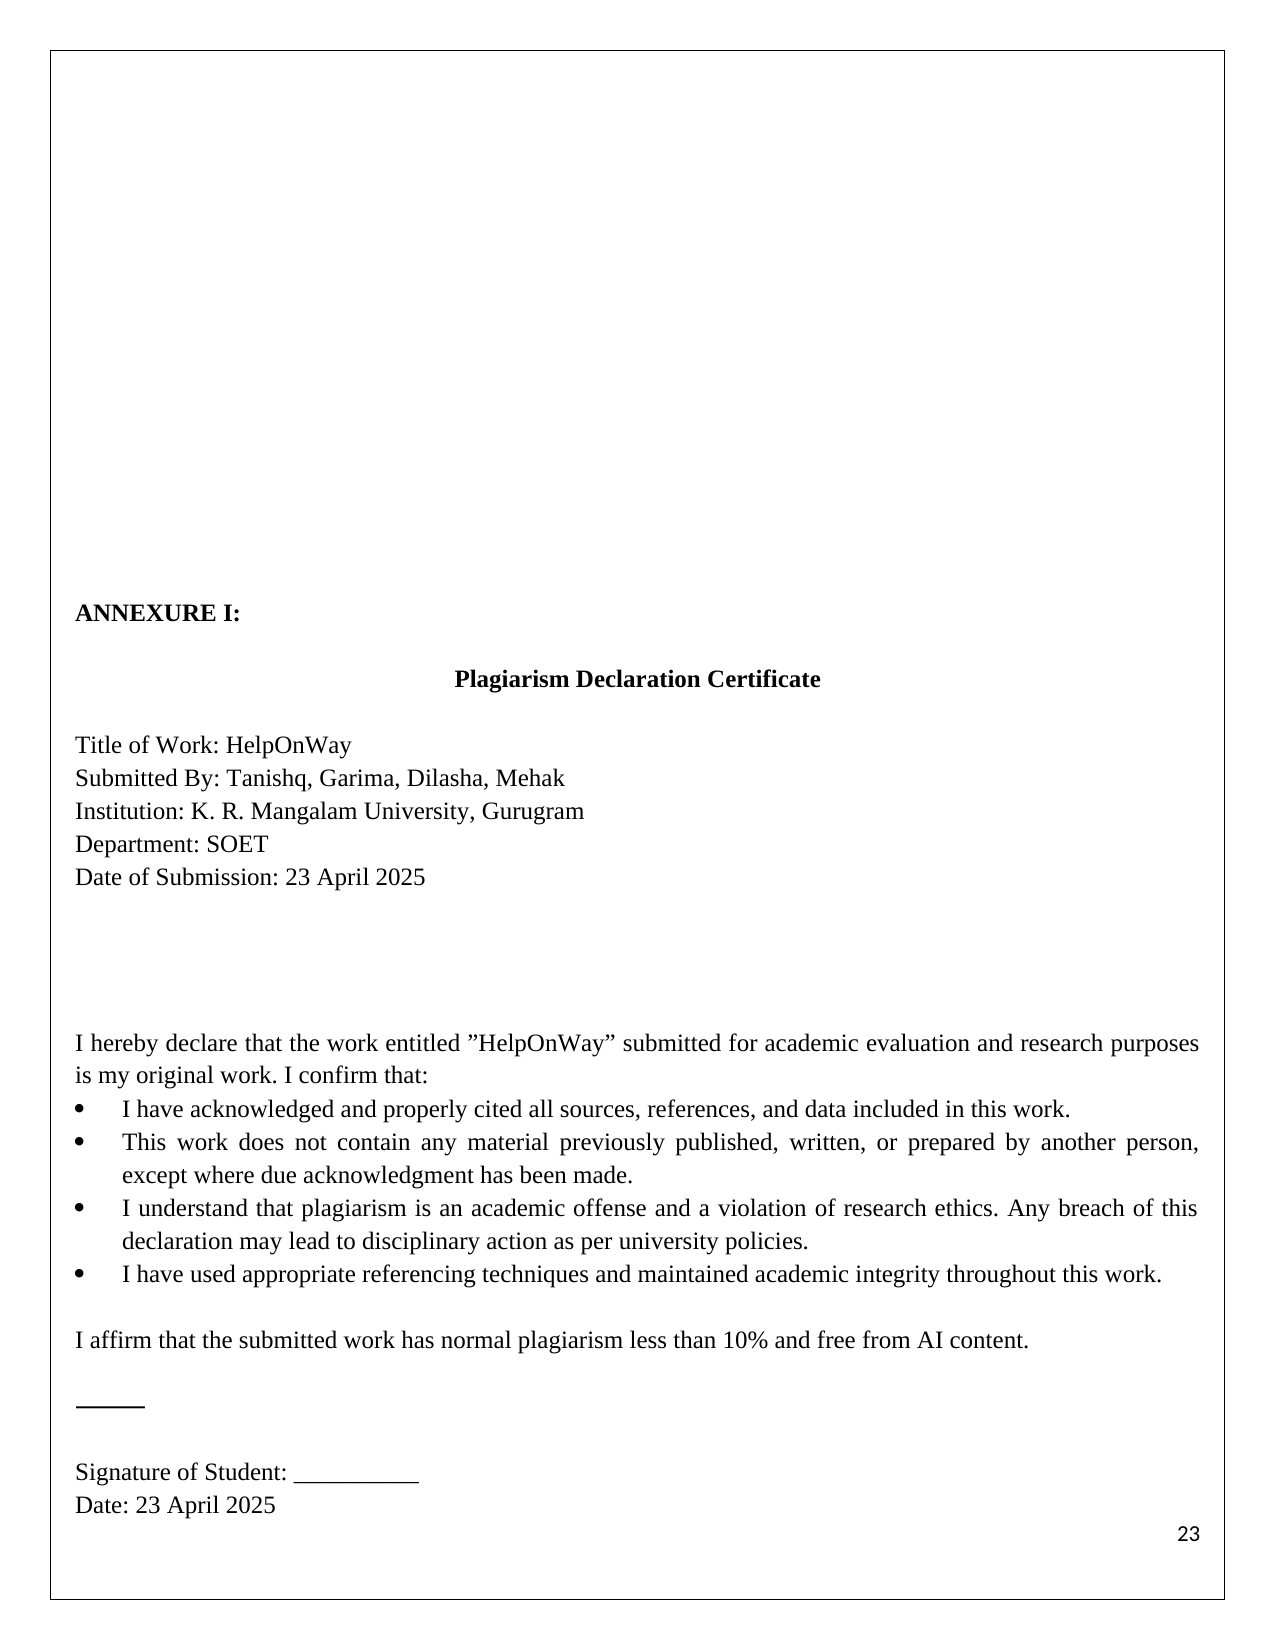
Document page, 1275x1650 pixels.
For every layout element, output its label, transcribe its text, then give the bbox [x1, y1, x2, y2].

text Plagiarism Declaration Certificate [75, 664, 1200, 693]
text Submitted By: Tanishq, Garima, Dilasha, Mehak [75, 763, 1200, 792]
text Title of Work: HelpOnWay [75, 730, 1200, 759]
text Department: SOET [75, 829, 1200, 858]
list I understand that plagiarism is an academic offense and a violation of research ethics. Any breach of this declaration may lead to disciplinary action as per university policies. [75, 1193, 1200, 1254]
text Date: 23 April 2025 [75, 1490, 1200, 1519]
text ⸻ [75, 1391, 1200, 1419]
text I hereby declare that the work entitled ”HelpOnWay” submitted for academic evaluation and research purposes is my original work. I confirm that: [75, 1028, 1200, 1089]
text Signature of Student: __________ [75, 1457, 1200, 1486]
text ANNEXURE I: [75, 598, 1200, 627]
text I affirm that the submitted work has normal plagiarism less than 10% and free from AI content. [75, 1325, 1200, 1353]
text Date of Submission: 23 April 2025 [75, 862, 1200, 891]
list I have acknowledged and properly cited all sources, references, and data included in this work. [75, 1094, 1200, 1122]
list This work does not contain any material previously published, written, or prepared by another person, except where due acknowledgment has been made. [75, 1127, 1200, 1188]
text Institution: K. R. Mangalam University, Gurugram [75, 796, 1200, 825]
list I have used appropriate referencing techniques and maintained academic integrity throughout this work. [75, 1259, 1200, 1287]
